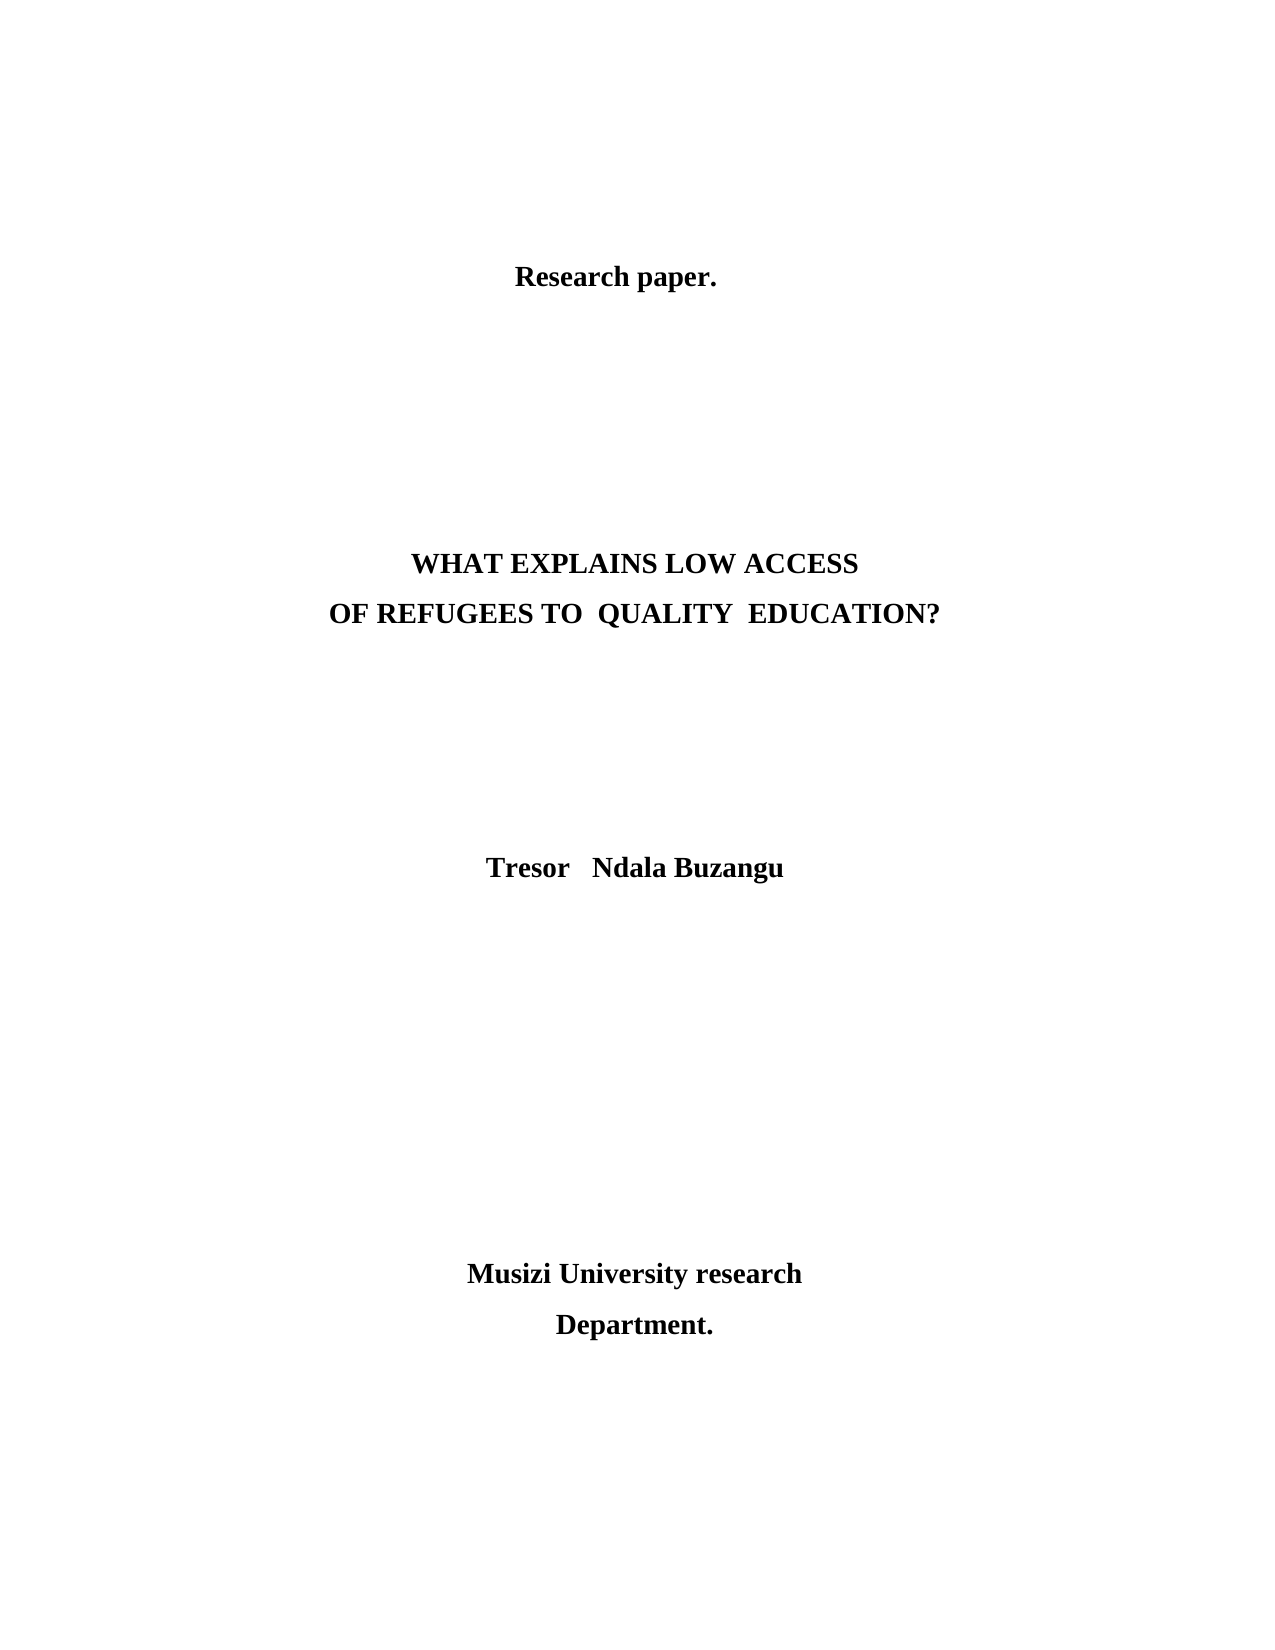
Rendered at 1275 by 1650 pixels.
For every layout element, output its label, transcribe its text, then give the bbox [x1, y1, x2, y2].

text OF REFUGEES TO QUALITY EDUCATION? [283, 597, 987, 630]
text Tresor Ndala Buzangu [139, 850, 1130, 884]
text WHAT EXPLAINS LOW ACCESS [283, 546, 987, 579]
text Musizi University research Department. [467, 1256, 802, 1340]
text Research paper. [439, 259, 1131, 292]
